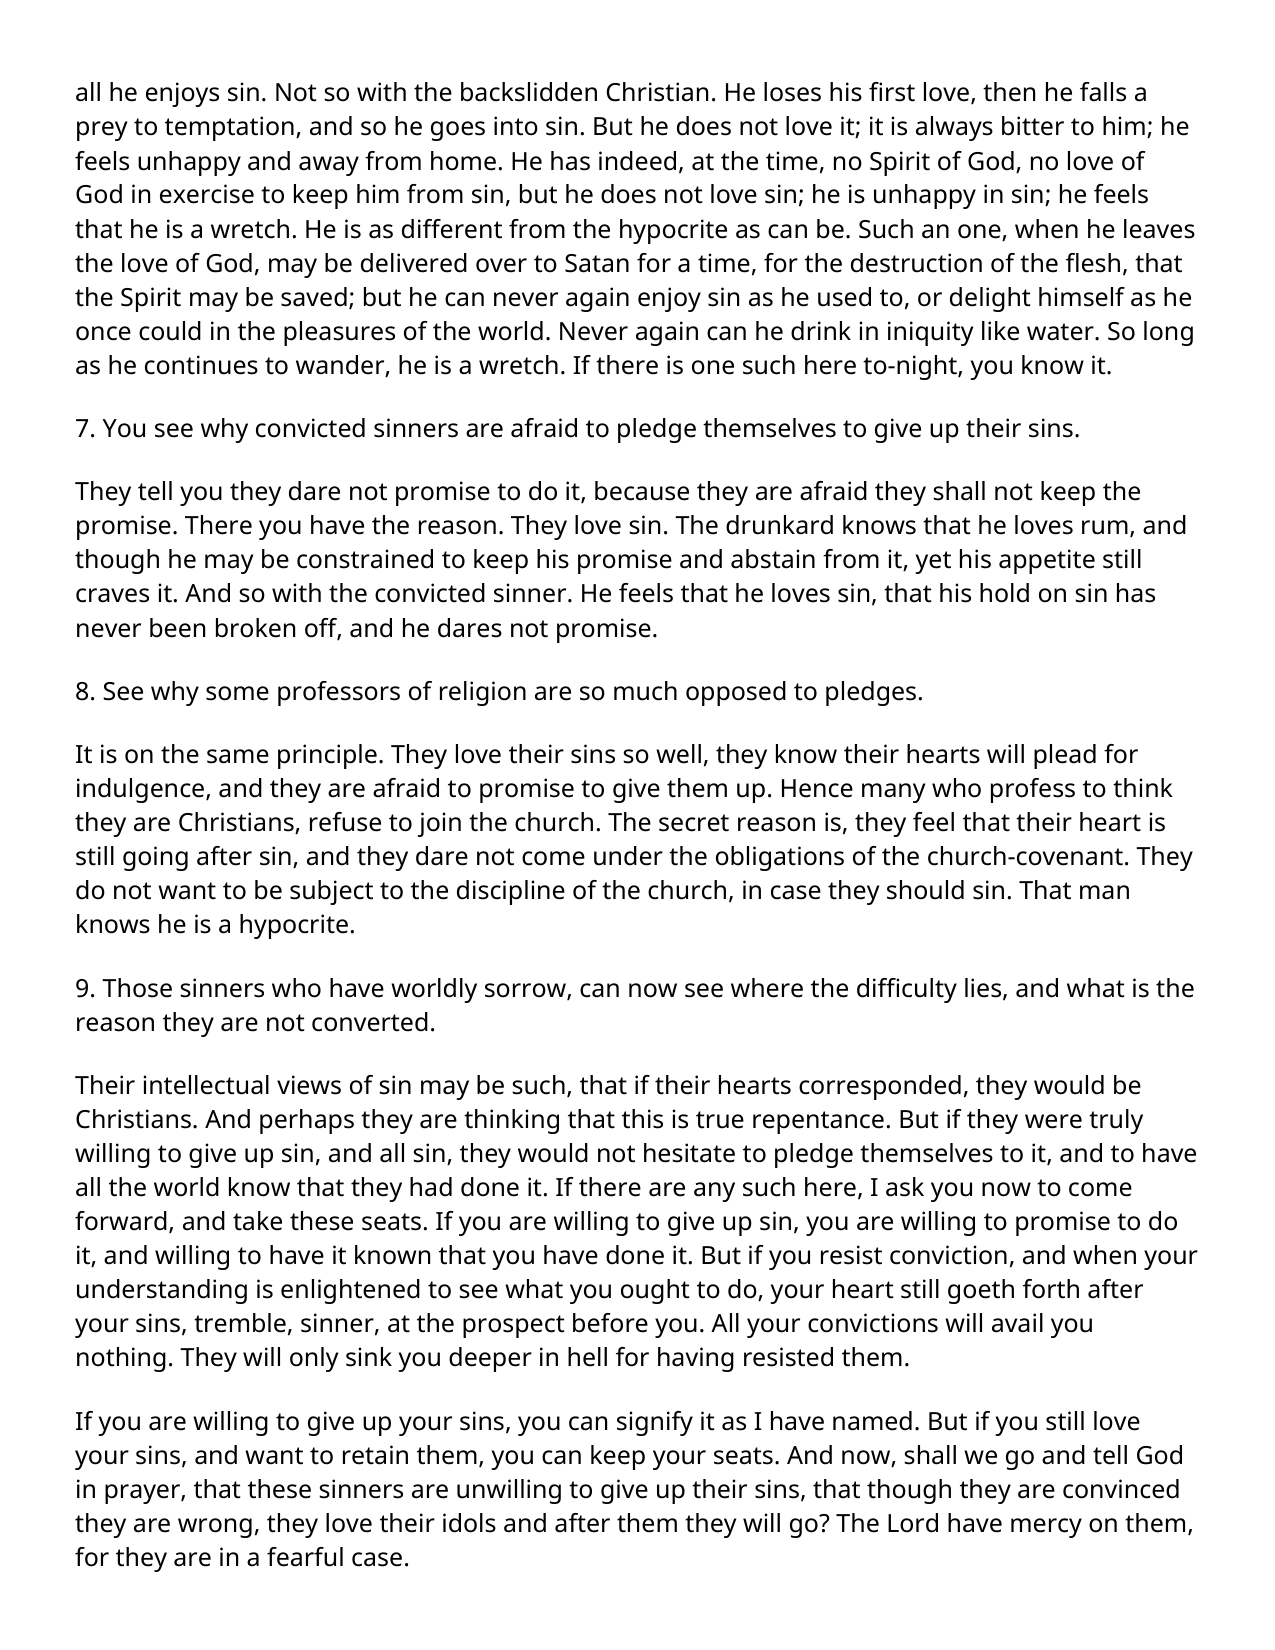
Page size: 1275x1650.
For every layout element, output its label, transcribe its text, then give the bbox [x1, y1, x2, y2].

text 7. You see why convicted sinners are afraid to pledge themselves to give up their sins. [75, 411, 1200, 445]
text It is on the same principle. They love their sins so well, they know their hearts will plead for indulgence, and they are afraid to promise to give them up. Hence many who profess to think they are Christians, refuse to join the church. The secret reason is, they feel that their heart is still going after sin, and they dare not come under the obligations of the church-covenant. They do not want to be subject to the discipline of the church, in case they should sin. That man knows he is a hypocrite. [75, 737, 1200, 941]
text If you are willing to give up your sins, you can signify it as I have named. But if you still love your sins, and want to retain them, you can keep your seats. And now, shall we go and tell God in prayer, that these sinners are unwilling to give up their sins, that though they are convinced they are wrong, they love their idols and after them they will go? The Lord have mercy on them, for they are in a fearful case. [75, 1403, 1200, 1573]
text 8. See why some professors of religion are so much opposed to pledges. [75, 673, 1200, 707]
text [75, 75, 1200, 382]
text They tell you they dare not promise to do it, because they are afraid they shall not keep the promise. There you have the reason. They love sin. The drunkard knows that he loves rum, and though he may be constrained to keep his promise and abstain from it, yet his appetite still craves it. And so with the convicted sinner. He feels that he loves sin, that his hold on sin has never been broken off, and he dares not promise. [75, 474, 1200, 644]
text Their intellectual views of sin may be such, that if their hearts corresponded, they would be Christians. And perhaps they are thinking that this is true repentance. But if they were truly willing to give up sin, and all sin, they would not hesitate to pledge themselves to it, and to have all the world know that they had done it. If there are any such here, I ask you now to come forward, and take these seats. If you are willing to give up sin, you are willing to promise to do it, and willing to have it known that you have done it. But if you resist conviction, and when your understanding is enlightened to see what you ought to do, your heart still goeth forth after your sins, tremble, sinner, at the prospect before you. All your convictions will avail you nothing. They will only sink you deeper in hell for having resisted them. [75, 1067, 1200, 1374]
text 9. Those sinners who have worldly sorrow, can now see where the difficulty lies, and what is the reason they are not converted. [75, 970, 1200, 1038]
